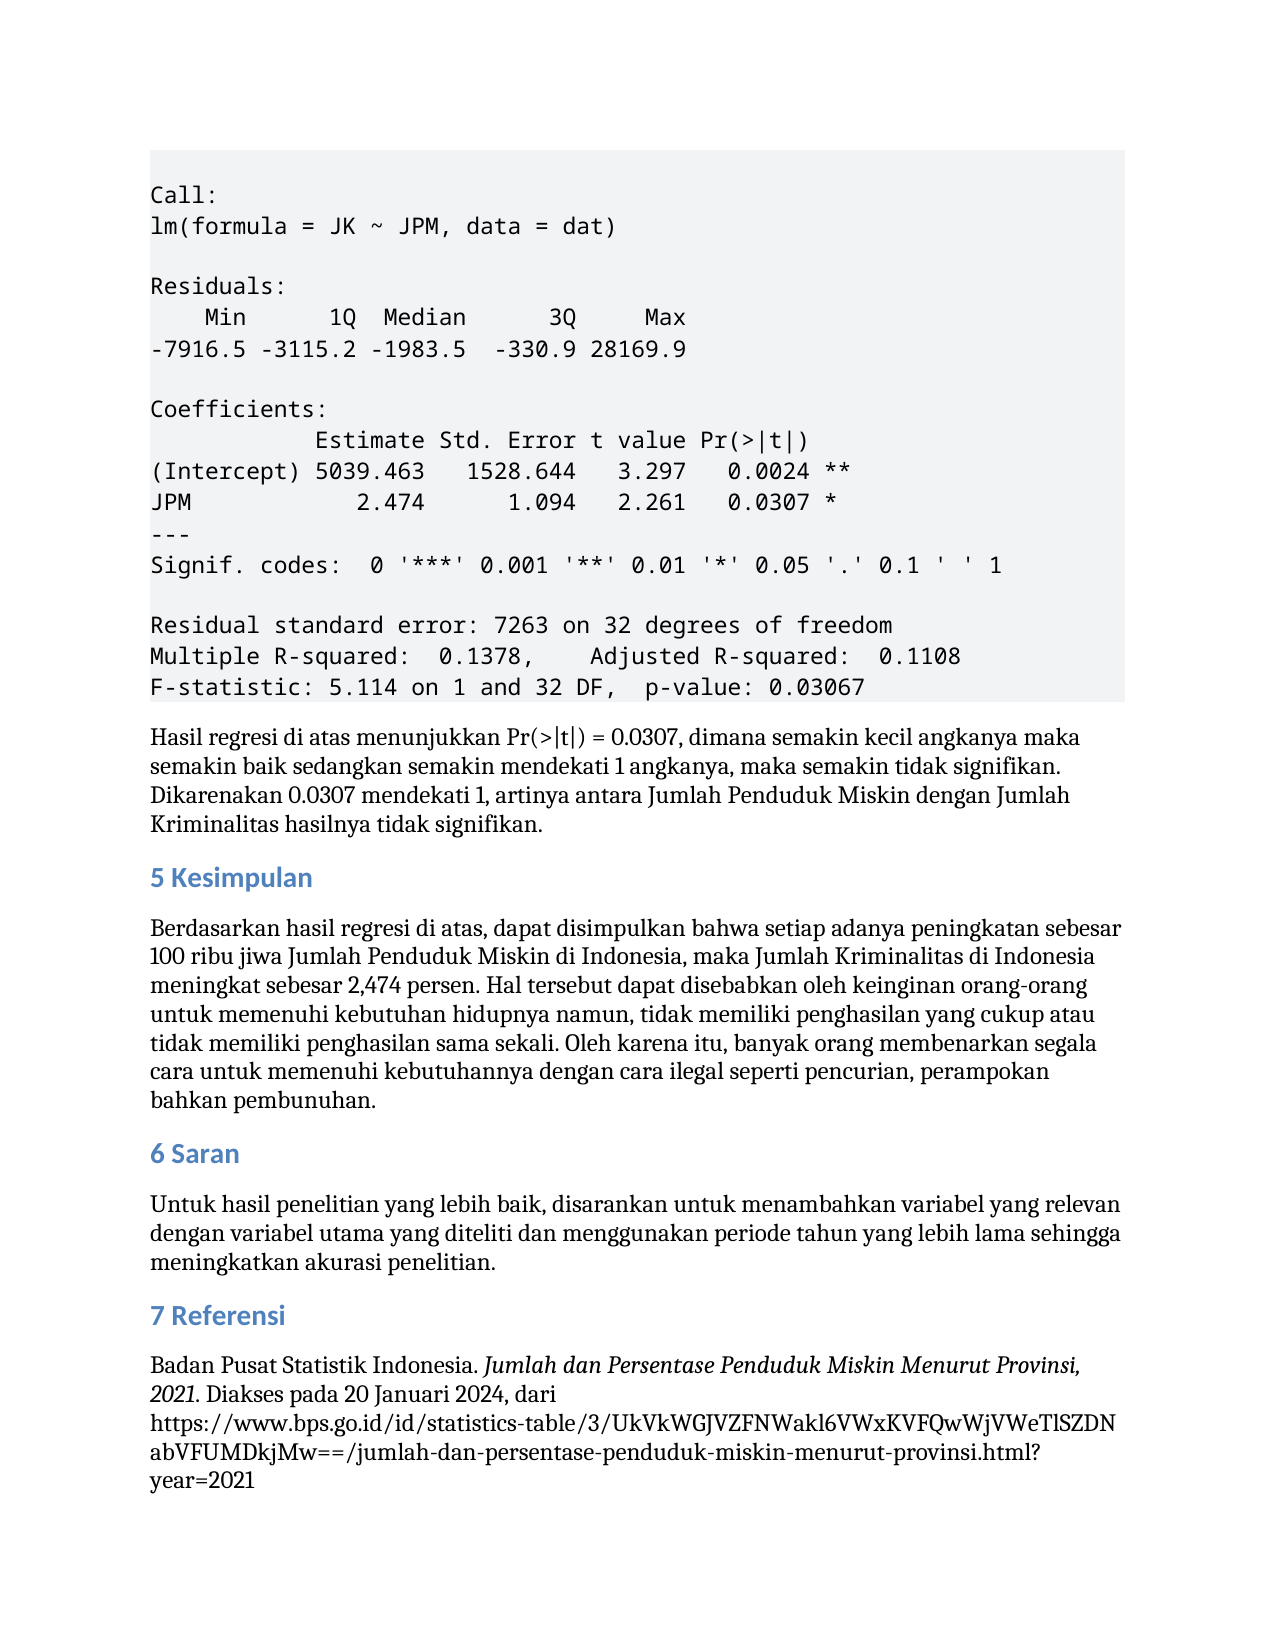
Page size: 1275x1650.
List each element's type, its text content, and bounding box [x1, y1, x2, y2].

subtitle 7 Referensi [150, 1297, 1125, 1333]
text Call: lm(formula = JK ~ JPM, data = dat) Residuals: Min 1Q Median 3Q Max -7916.5 -3115.2 -1983.5 -330.9 28169.9 Coefficients: Estimate Std. Error t value Pr(>|t|) (Intercept) 5039.463 1528.644 3.297 0.0024 ** JPM 2.474 1.094 2.261 0.0307 * --- Signif. codes: 0 '***' 0.001 '**' 0.01 '*' 0.05 '.' 0.1 ' ' 1 Residual standard error: 7263 on 32 degrees of freedom Multiple R-squared: 0.1378, Adjusted R-squared: 0.1108 F-statistic: 5.114 on 1 and 32 DF, p-value: 0.03067 [150, 150, 1125, 702]
subtitle 6 Saran [150, 1136, 1125, 1171]
subtitle 5 Kesimpulan [150, 859, 1125, 895]
text Hasil regresi di atas menunjukkan Pr(>|t|) = 0.0307, dimana semakin kecil angkanya maka semakin baik sedangkan semakin mendekati 1 angkanya, maka semakin tidak signifikan. Dikarenakan 0.0307 mendekati 1, artinya antara Jumlah Penduduk Miskin dengan Jumlah Kriminalitas hasilnya tidak signifikan. [150, 723, 1125, 838]
text Untuk hasil penelitian yang lebih baik, disarankan untuk menambahkan variabel yang relevan dengan variabel utama yang diteliti dan menggunakan periode tahun yang lebih lama sehingga meningkatkan akurasi penelitian. [150, 1190, 1125, 1276]
text Badan Pusat Statistik Indonesia. Jumlah dan Persentase Penduduk Miskin Menurut Provinsi, 2021. Diakses pada 20 Januari 2024, dari https://www.bps.go.id/id/statistics-table/3/UkVkWGJVZFNWakl6VWxKVFQwWjVWeTlSZDNabVFUMDkjMw==/jumlah-dan-persentase-penduduk-miskin-menurut-provinsi.html?year=2021 [150, 1351, 1125, 1495]
text Berdasarkan hasil regresi di atas, dapat disimpulkan bahwa setiap adanya peningkatan sebesar 100 ribu jiwa Jumlah Penduduk Miskin di Indonesia, maka Jumlah Kriminalitas di Indonesia meningkat sebesar 2,474 persen. Hal tersebut dapat disebabkan oleh keinginan orang-orang untuk memenuhi kebutuhan hidupnya namun, tidak memiliki penghasilan yang cukup atau tidak memiliki penghasilan sama sekali. Oleh karena itu, banyak orang membenarkan segala cara untuk memenuhi kebutuhannya dengan cara ilegal seperti pencurian, perampokan bahkan pembunuhan. [150, 913, 1125, 1115]
